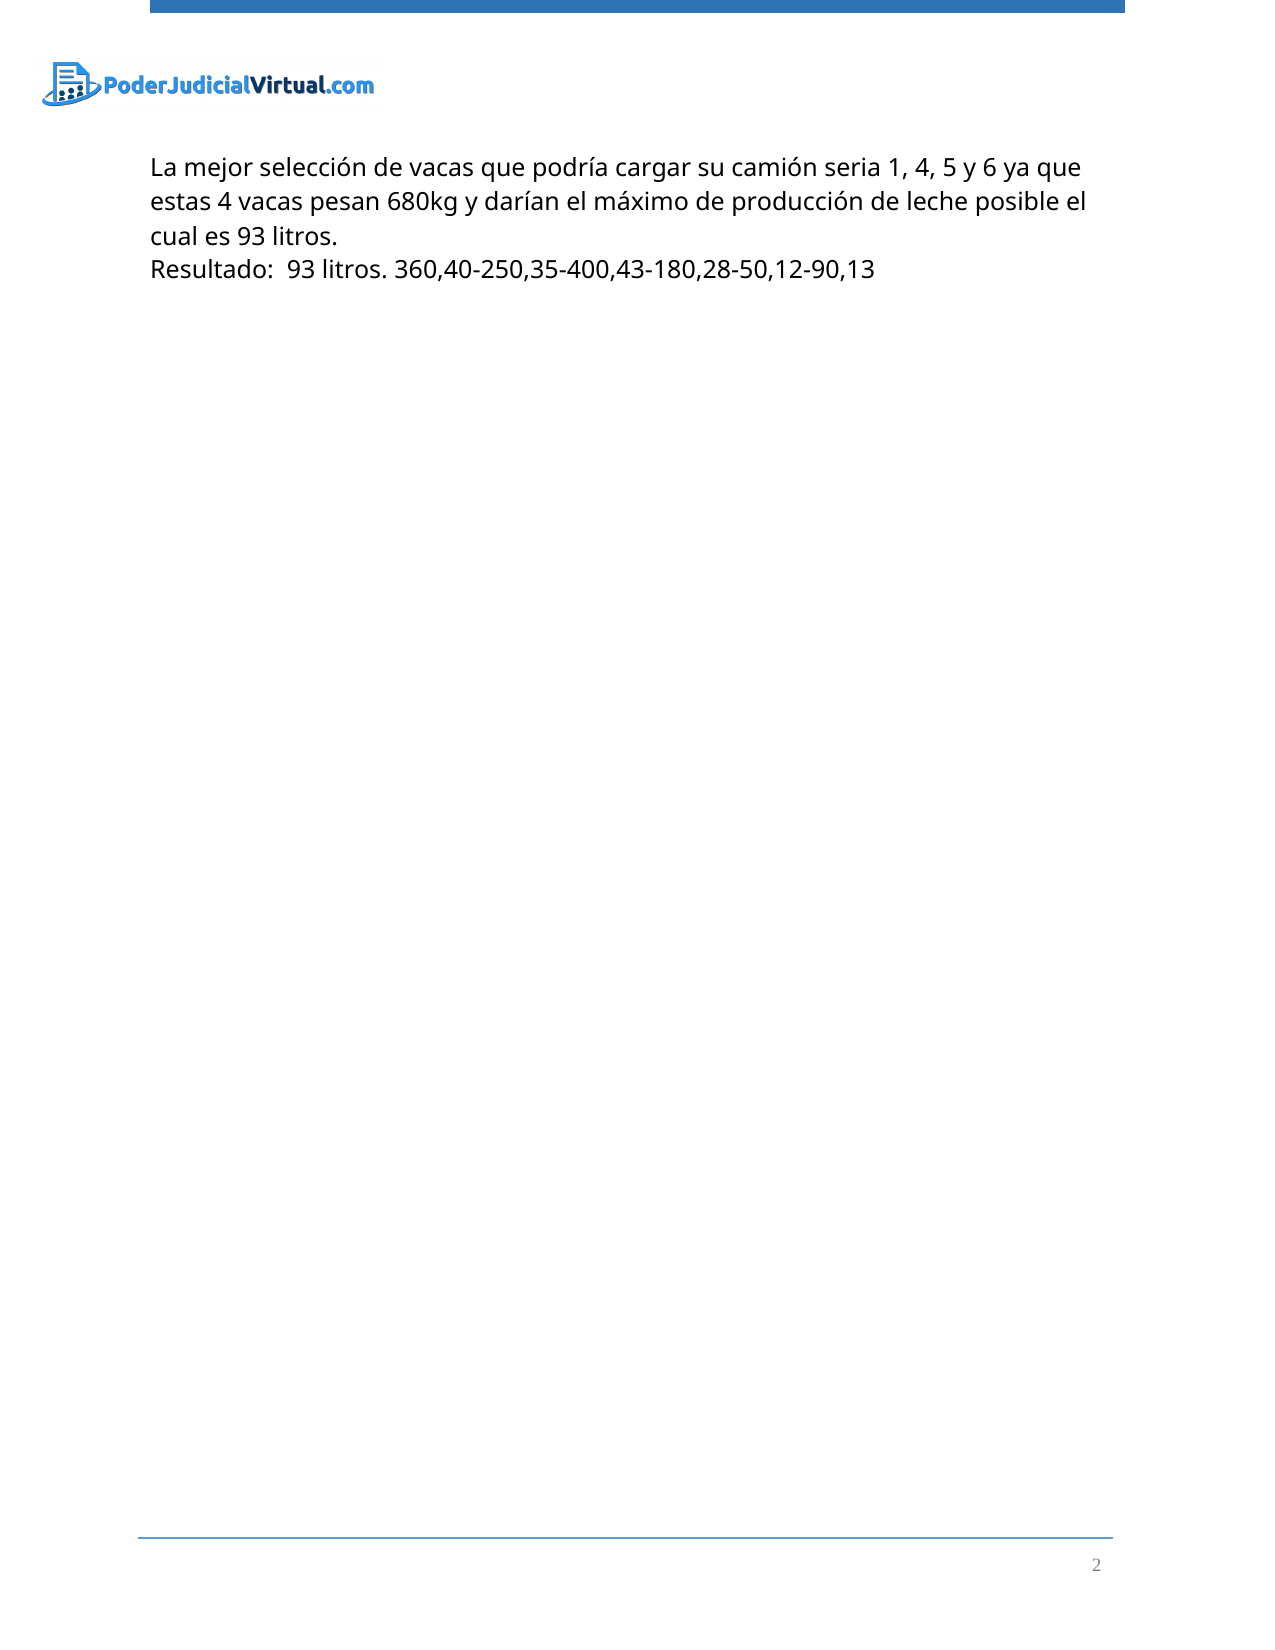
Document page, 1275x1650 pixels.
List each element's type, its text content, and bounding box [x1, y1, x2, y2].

picture [29, 53, 387, 114]
text La mejor selección de vacas que podría cargar su camión seria 1, 4, 5 y 6 ya que estas 4 vacas pesan 680kg y darían el máximo de producción de leche posible el cual es 93 litros. [150, 150, 1125, 252]
text Resultado: 93 litros. 360,40-250,35-400,43-180,28-50,12-90,13 [150, 252, 1125, 286]
